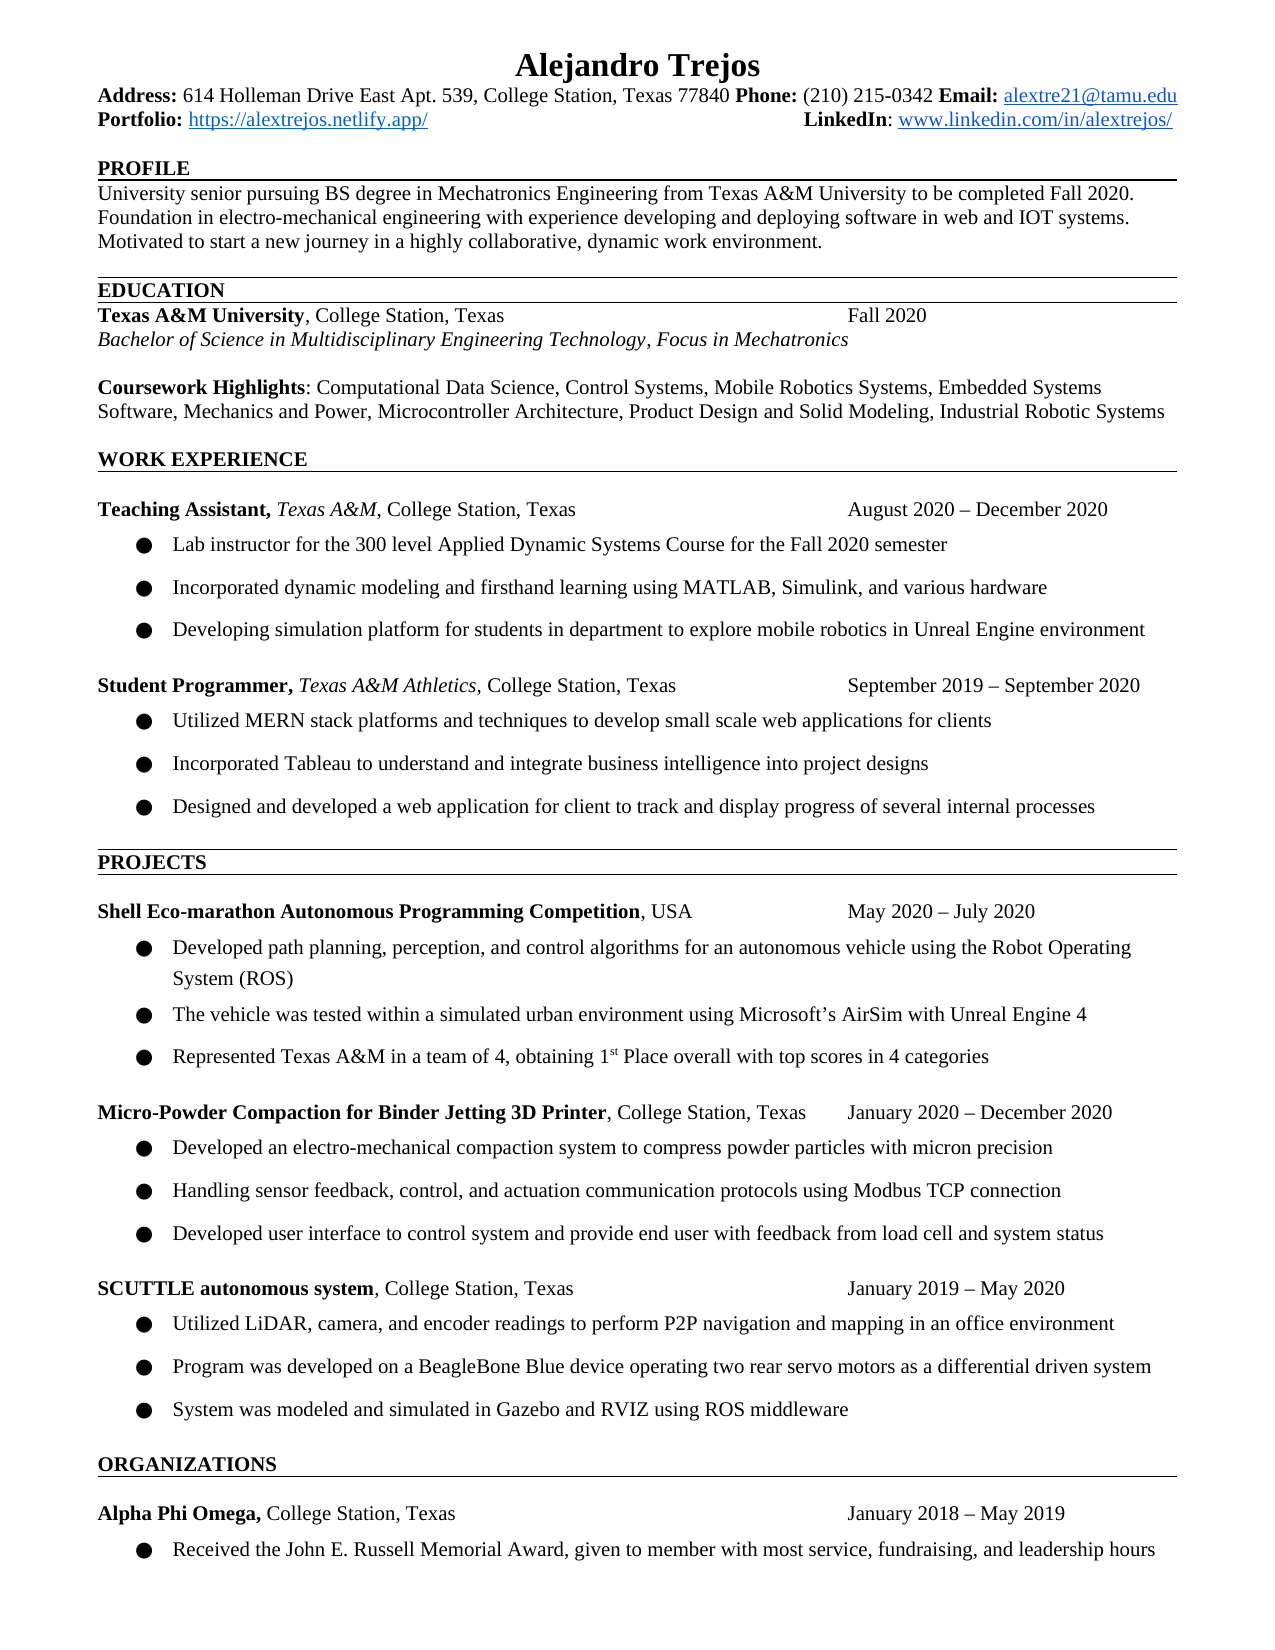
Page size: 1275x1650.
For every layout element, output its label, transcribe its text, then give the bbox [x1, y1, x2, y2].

text ORGANIZATIONS [97, 1452, 1177, 1477]
text Address: 614 Holleman Drive East Apt. 539, College Station, Texas 77840 Phone: (210) 215-0342 Email: alextre21@tamu.edu [97, 83, 1177, 107]
list Handling sensor feedback, control, and actuation communication protocols using Modbus TCP connection [135, 1166, 1177, 1209]
list Utilized LiDAR, camera, and encoder readings to perform P2P navigation and mapping in an office environment [135, 1300, 1177, 1343]
text Alpha Phi Omega, College Station, Texas January 2018 – May 2019 [97, 1501, 1177, 1525]
text PROFILE [97, 156, 1177, 181]
text Texas A&M University, College Station, Texas Fall 2020 [97, 303, 1177, 327]
text Coursework Highlights: Computational Data Science, Control Systems, Mobile Robotics Systems, Embedded Systems Software, Mechanics and Power, Microcontroller Architecture, Product Design and Solid Modeling, Industrial Robotic Systems [97, 375, 1177, 423]
text Portfolio: https://alextrejos.netlify.app/ LinkedIn: www.linkedin.com/in/alextrejos/ [97, 107, 1177, 131]
list Developed user interface to control system and provide end user with feedback from load cell and system status [135, 1209, 1177, 1252]
text Shell Eco-marathon Autonomous Programming Competition, USA May 2020 – July 2020 [97, 899, 1177, 923]
text Bachelor of Science in Multidisciplinary Engineering Technology, Focus in Mechatronics [97, 327, 1177, 351]
list Represented Texas A&M in a team of 4, obtaining 1st Place overall with top scores in 4 categories [135, 1033, 1177, 1076]
list System was modeled and simulated in Gazebo and RVIZ using ROS middleware [135, 1385, 1177, 1428]
list Program was developed on a BeagleBone Blue device operating two rear servo motors as a differential driven system [135, 1343, 1177, 1385]
text PROJECTS [97, 850, 1177, 875]
text Student Programmer, Texas A&M Athletics, College Station, Texas September 2019 – September 2020 [97, 673, 1177, 697]
list Lab instructor for the 300 level Applied Dynamic Systems Course for the Fall 2020 semester [135, 521, 1177, 563]
text WORK EXPERIENCE [97, 447, 1177, 472]
list Developing simulation platform for students in department to explore mobile robotics in Unreal Engine environment [135, 606, 1177, 649]
list Developed an electro-mechanical compaction system to compress powder particles with micron precision [135, 1124, 1177, 1166]
text EDUCATION [97, 278, 1177, 303]
list Incorporated Tableau to understand and integrate business intelligence into project designs [135, 739, 1177, 782]
text SCUTTLE autonomous system, College Station, Texas January 2019 – May 2020 [97, 1276, 1177, 1300]
list Incorporated dynamic modeling and firsthand learning using MATLAB, Simulink, and various hardware [135, 563, 1177, 606]
list The vehicle was tested within a simulated urban environment using Microsoft’s AirSim with Unreal Engine 4 [135, 990, 1177, 1033]
list Utilized MERN stack platforms and techniques to develop small scale web applications for clients [135, 697, 1177, 739]
list Received the John E. Russell Memorial Award, given to member with most service, fundraising, and leadership hours [135, 1525, 1177, 1568]
text Teaching Assistant, Texas A&M, College Station, Texas August 2020 – December 2020 [97, 497, 1177, 521]
list Developed path planning, perception, and control algorithms for an autonomous vehicle using the Robot Operating System (ROS) [135, 923, 1177, 990]
text Micro-Powder Compaction for Binder Jetting 3D Printer, College Station, Texas January 2020 – December 2020 [97, 1099, 1177, 1124]
list Designed and developed a web application for client to track and display progress of several internal processes [135, 782, 1177, 825]
text University senior pursuing BS degree in Mechatronics Engineering from Texas A&M University to be completed Fall 2020. Foundation in electro-mechanical engineering with experience developing and deploying software in web and IOT systems. Motivated to start a new journey in a highly collaborative, dynamic work environment. [97, 181, 1177, 253]
text Alejandro Trejos [97, 45, 1177, 83]
